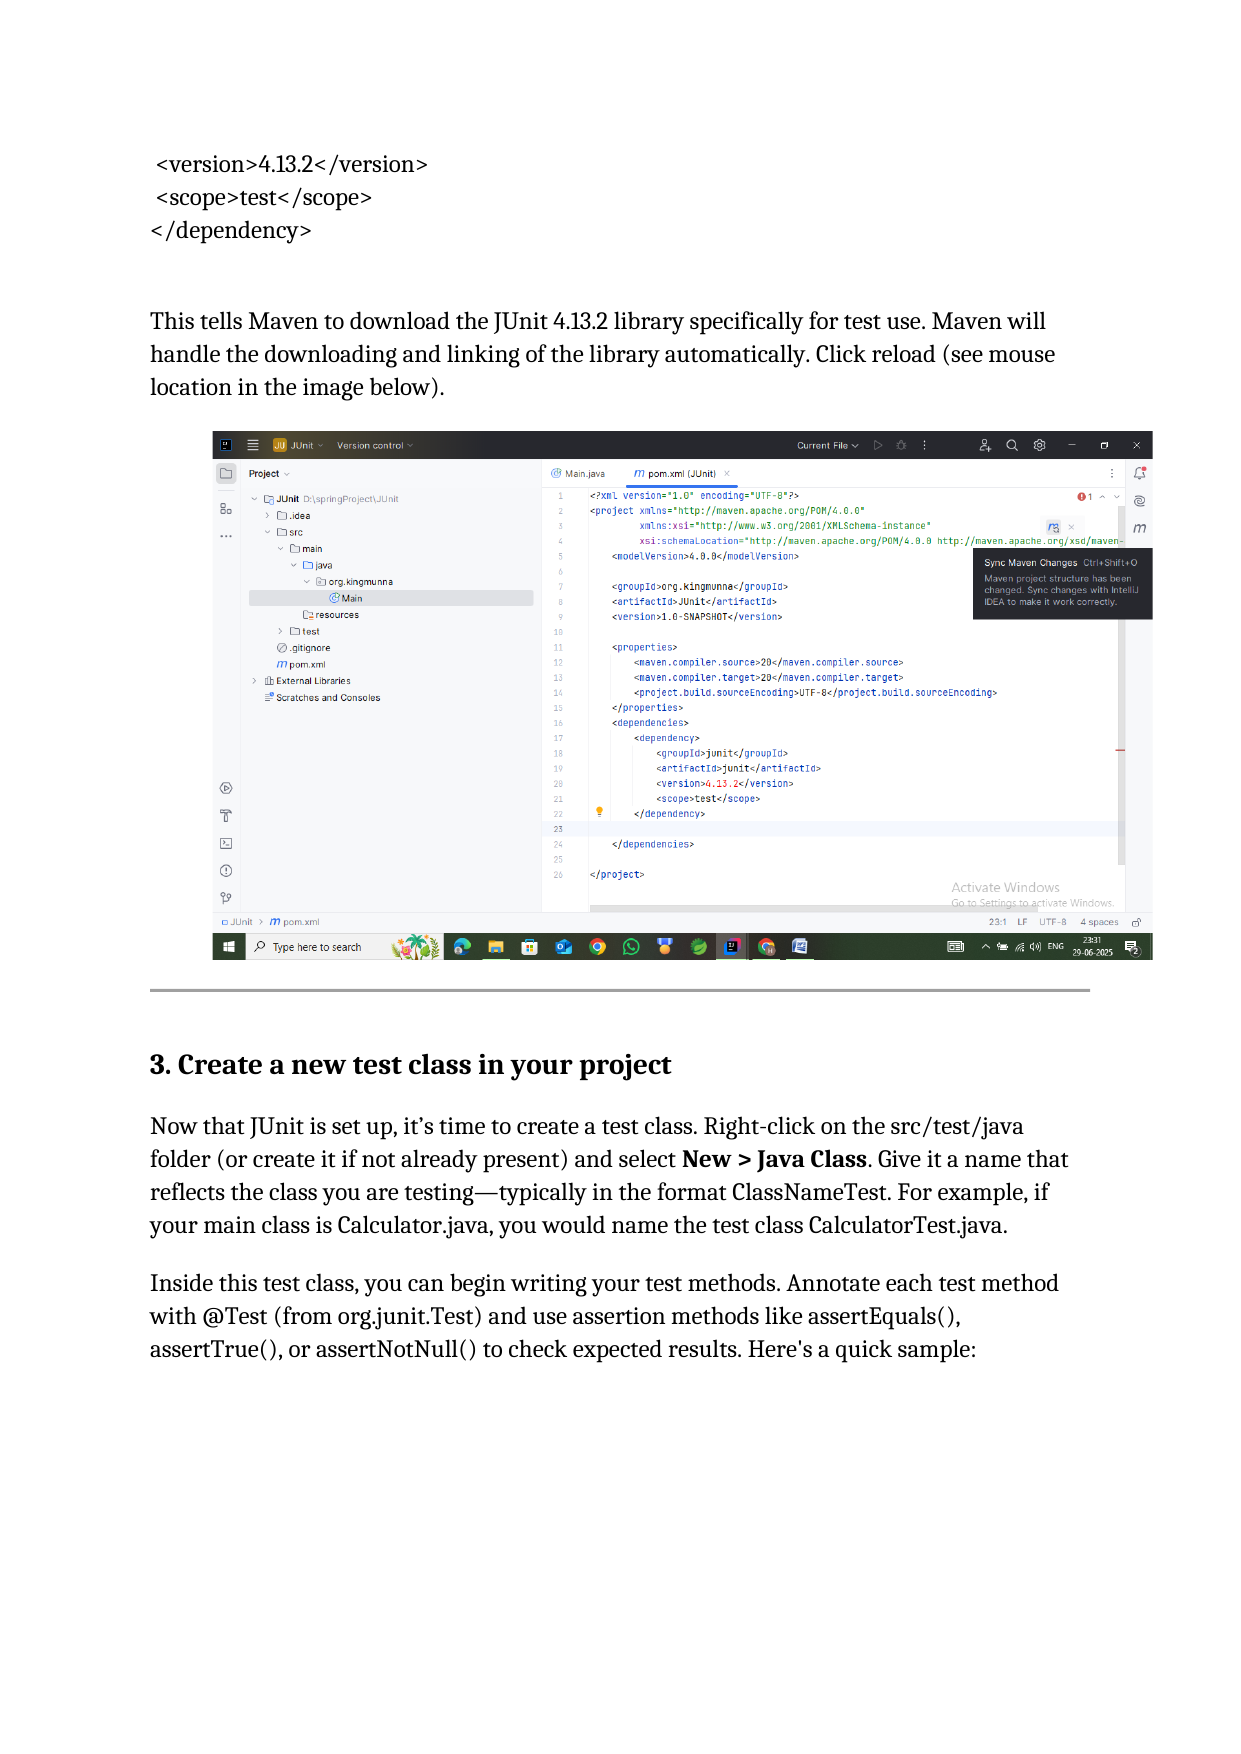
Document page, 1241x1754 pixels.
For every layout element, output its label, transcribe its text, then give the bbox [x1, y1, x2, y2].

text </dependency> [150, 216, 1090, 245]
text Inside this test class, you can begin writing your test methods. Annotate each test method with @Test (from org.junit.Test) and use assertion methods like assertEquals(), assertTrue(), or assertNotNull() to check expected results. Here's a quick sample: [150, 1269, 1090, 1363]
text This tells Maven to download the JUnit 4.13.2 library specifically for test use. Maven will handle the downloading and linking of the library automatically. Click reload (see mouse location in the image below). [150, 307, 1090, 402]
subtitle 3. Create a new test class in your project [150, 1048, 1090, 1082]
text <version>4.13.2</version> [150, 150, 1090, 179]
text <scope>test</scope> [150, 183, 1090, 212]
text Now that JUnit is set up, it’s time to create a test class. Right-click on the src/test/java folder (or create it if not already present) and select New > Java Class. Give it a name that reflects the class you are testing—typically in the format ClassNameTest. For example, if your main class is Calculator.java, you would name the test class CalculatorTest.java. [150, 1112, 1090, 1239]
picture [212, 431, 1153, 960]
